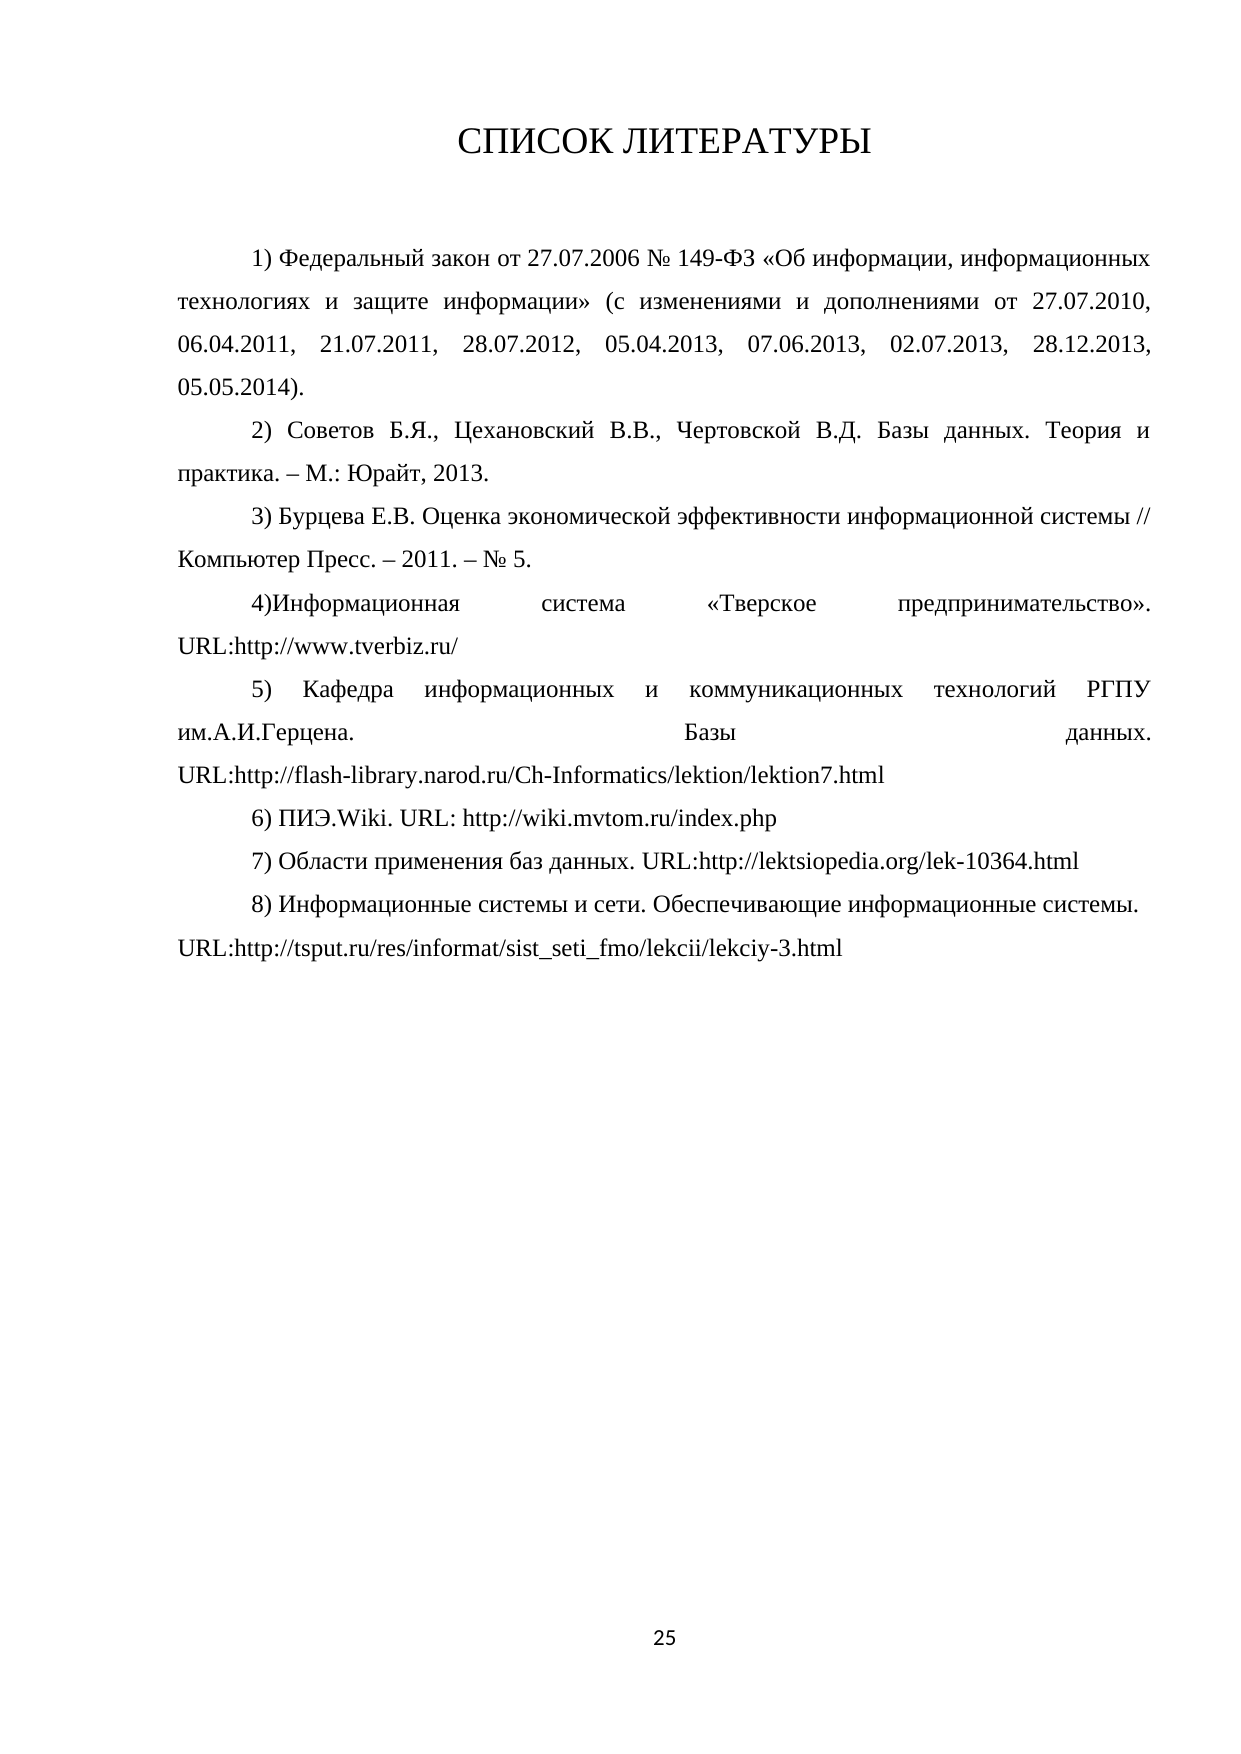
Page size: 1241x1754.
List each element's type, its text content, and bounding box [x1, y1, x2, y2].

text 6) ПИЭ.Wiki. URL: http://wiki.mvtom.ru/index.php [177, 803, 1152, 832]
text 8) Информационные системы и сети. Обеспечивающие информационные системы. URL:http://tsput.ru/res/informat/sist_seti_fmo/lekcii/lekciy-3.html [177, 889, 1152, 961]
text 3) Бурцева Е.В. Оценка экономической эффективности информационной системы // Компьютер Пресс. – 2011. – № 5. [177, 501, 1152, 573]
text 2) Советов Б.Я., Цехановский В.В., Чертовской В.Д. Базы данных. Теория и практика. – М.: Юрайт, 2013. [177, 415, 1152, 487]
text 4)Информационная система «Тверское предпринимательство». URL:http://www.tverbiz.ru/ [177, 588, 1152, 659]
list 5) Кафедра информационных и коммуникационных технологий РГПУ им.А.И.Герцена. Базы данных. URL:http://flash-library.narod.ru/Ch-Informatics/lektion/lektion7.html [177, 674, 1152, 789]
text СПИСОК ЛИТЕРАТУРЫ [177, 118, 1152, 161]
text 7) Области применения баз данных. URL:http://lektsiopedia.org/lek-10364.html [251, 846, 1152, 875]
text 1) Федеральный закон от 27.07.2006 № 149-ФЗ «Об информации, информационных технологиях и защите информации» (с изменениями и дополнениями от 27.07.2010, 06.04.2011, 21.07.2011, 28.07.2012, 05.04.2013, 07.06.2013, 02.07.2013, 28.12.2013, 05.05.2014). [177, 243, 1152, 401]
